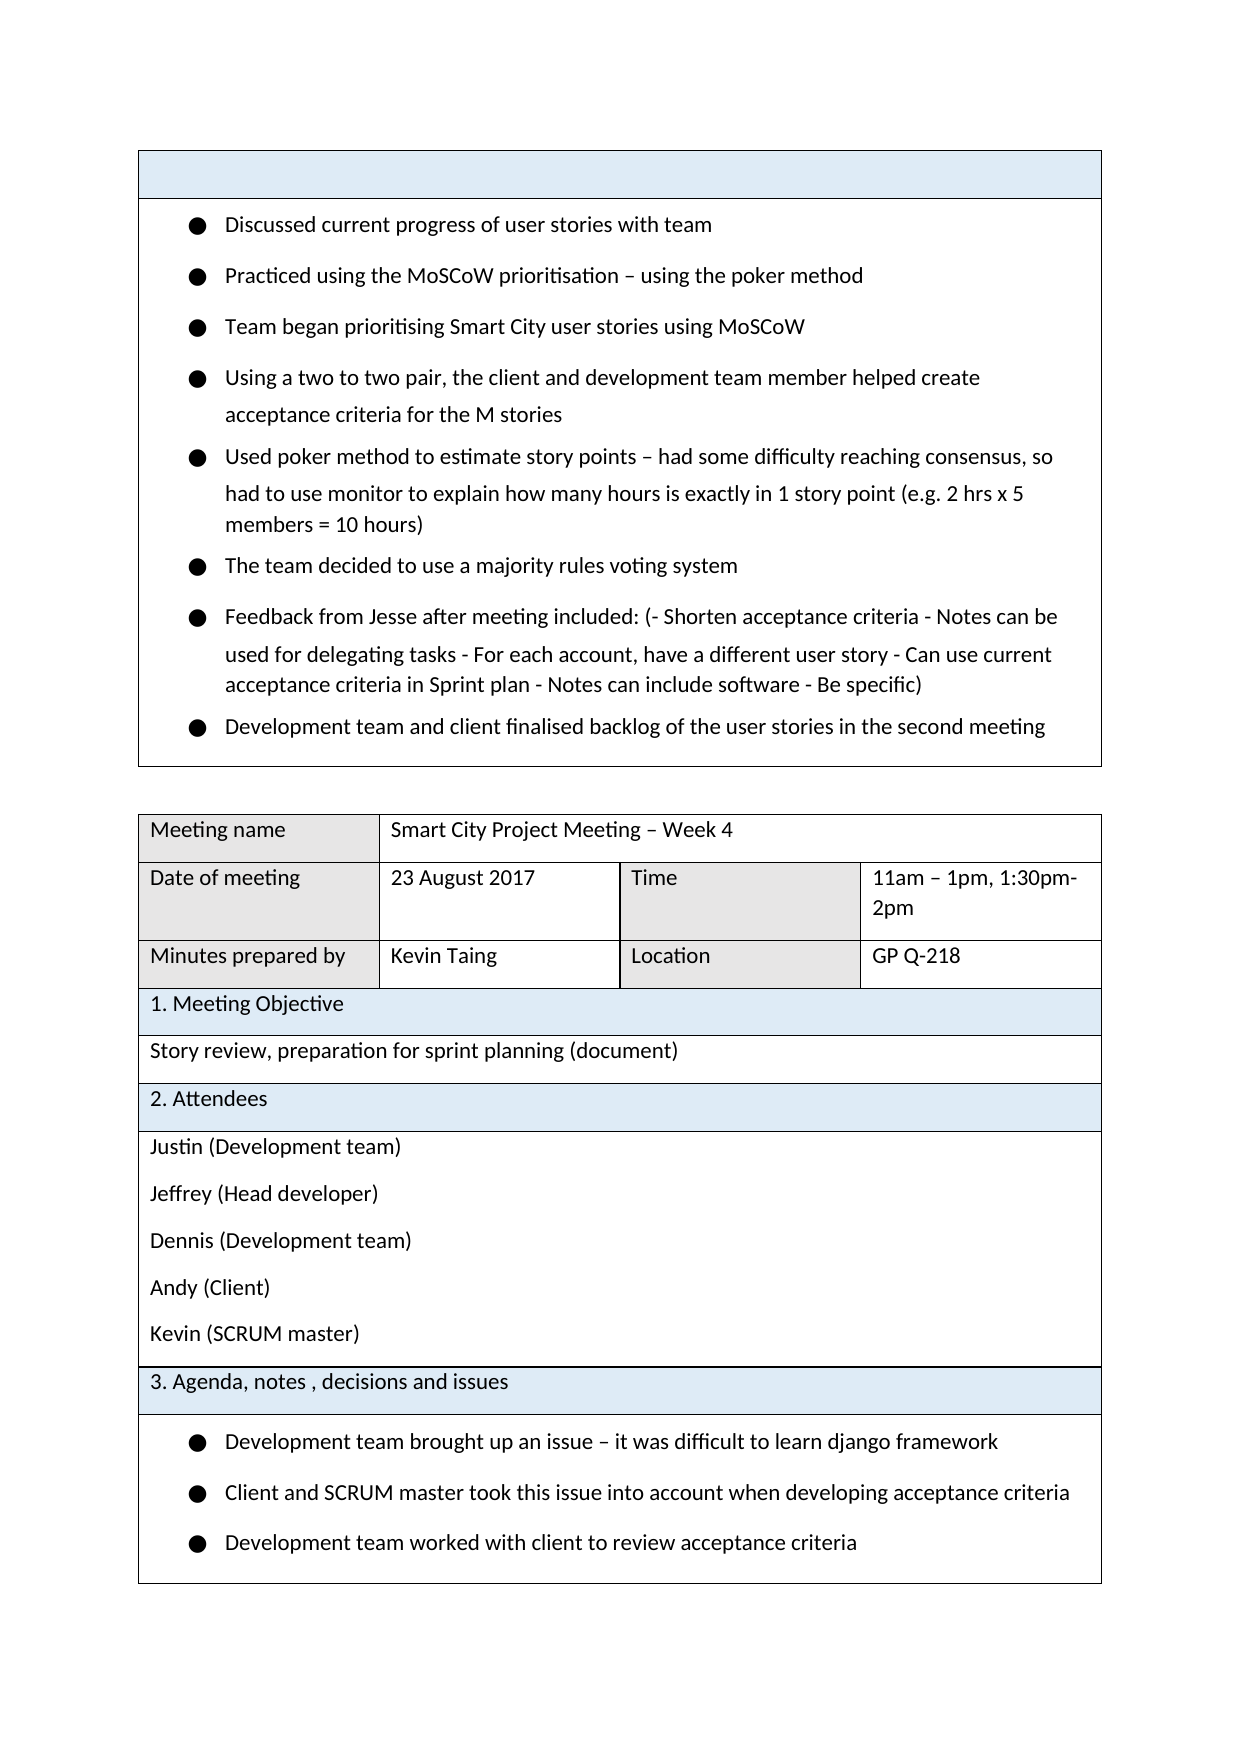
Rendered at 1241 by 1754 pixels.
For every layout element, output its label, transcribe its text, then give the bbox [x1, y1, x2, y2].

table_cell Location [621, 941, 860, 988]
table_cell 2. Attendees [139, 1084, 1101, 1131]
table_cell 11am – 1pm, 1:30pm-2pm [861, 863, 1101, 940]
table_cell Minutes prepared by [139, 941, 379, 988]
table_cell Justin (Development team) Jeffrey (Head developer) Dennis (Development team) Andy (Client) Kevin (SCRUM master) [139, 1132, 1101, 1366]
table_cell Time [621, 863, 860, 940]
table_cell Date of meeting [139, 863, 379, 940]
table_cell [139, 151, 1101, 198]
table_cell 3. Agenda, notes , decisions and issues [139, 1368, 1101, 1414]
table_cell 1. Meeting Objective [139, 989, 1101, 1035]
table_cell 23 August 2017 [380, 863, 619, 940]
table_header Smart City Project Meeting – Week 4 [380, 815, 1101, 862]
table_cell Kevin Taing [380, 941, 619, 988]
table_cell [139, 1415, 1101, 1582]
table_cell GP Q-218 [861, 941, 1101, 988]
table_cell Story review, preparation for sprint planning (document) [139, 1036, 1101, 1083]
table_cell Discussed current progress of user stories with team Practiced using the MoSCoW prioritisation – using the poker method Team began prioritising Smart City user stories using MoSCoW Using a two to two pair, the client and development team member helped create acceptance criteria for the M stories Used poker method to estimate story points – had some difficulty reaching consensus, so had to use monitor to explain how many hours is exactly in 1 story point (e.g. 2 hrs x 5 members = 10 hours) The team decided to use a majority rules voting system Feedback from Jesse after meeting included: (- Shorten acceptance criteria - Notes can be used for delegating tasks - For each account, have a different user story - Can use current acceptance criteria in Sprint plan - Notes can include software - Be specific) Development team and client finalised backlog of the user stories in the second meeting [139, 199, 1101, 766]
table_header Meeting name [139, 815, 379, 862]
